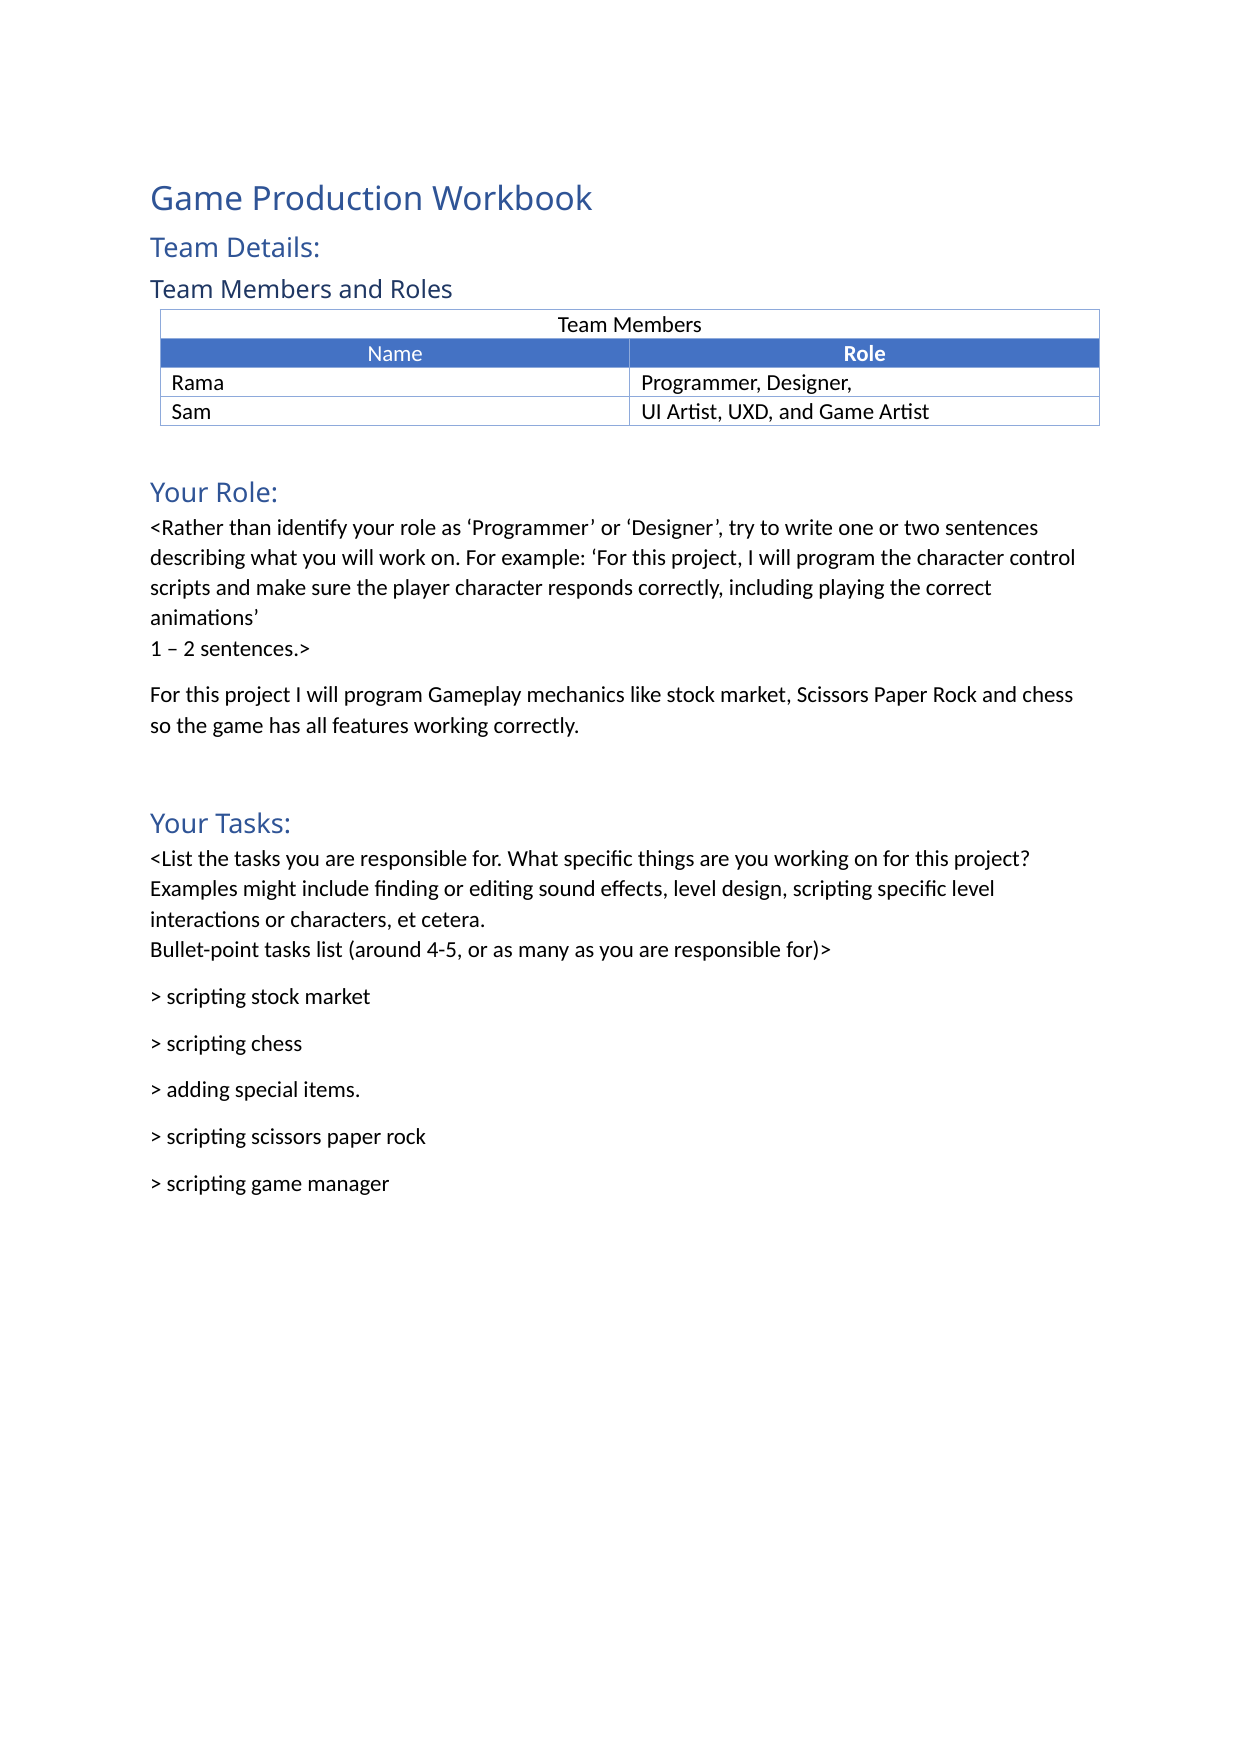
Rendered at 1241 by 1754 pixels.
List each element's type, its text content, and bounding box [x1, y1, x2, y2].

text > scripting scissors paper rock [150, 1122, 1090, 1150]
table_cell Sam [161, 397, 629, 425]
text <List the tasks you are responsible for. What specific things are you working on for this project? Examples might include finding or editing sound effects, level design, scripting specific level interactions or characters, et cetera. Bullet-point tasks list (around 4-5, or as many as you are responsible for)> [150, 844, 1090, 963]
text Your Tasks: [150, 804, 1090, 841]
text Game Production Workbook [150, 175, 1090, 220]
text > scripting game manager [150, 1169, 1090, 1197]
text Your Role: [150, 473, 1090, 510]
table_cell Role [630, 339, 1099, 367]
text Team Details: [150, 228, 1090, 265]
table_cell UI Artist, UXD, and Game Artist [630, 397, 1099, 425]
table_cell Programmer, Designer, [630, 368, 1099, 396]
text For this project I will program Gameplay mechanics like stock market, Scissors Paper Rock and chess so the game has all features working correctly. [150, 681, 1090, 739]
table_header Team Members [161, 310, 1099, 338]
text > scripting stock market [150, 982, 1090, 1010]
table_cell Rama [161, 368, 629, 396]
text > scripting chess [150, 1029, 1090, 1057]
table_cell Name [161, 339, 629, 367]
text > adding special items. [150, 1076, 1090, 1103]
text Team Members and Roles [150, 272, 1090, 306]
text <Rather than identify your role as ‘Programmer’ or ‘Designer’, try to write one or two sentences describing what you will work on. For example: ‘For this project, I will program the character control scripts and make sure the player character responds correctly, including playing the correct animations’ 1 – 2 sentences.> [150, 513, 1090, 662]
